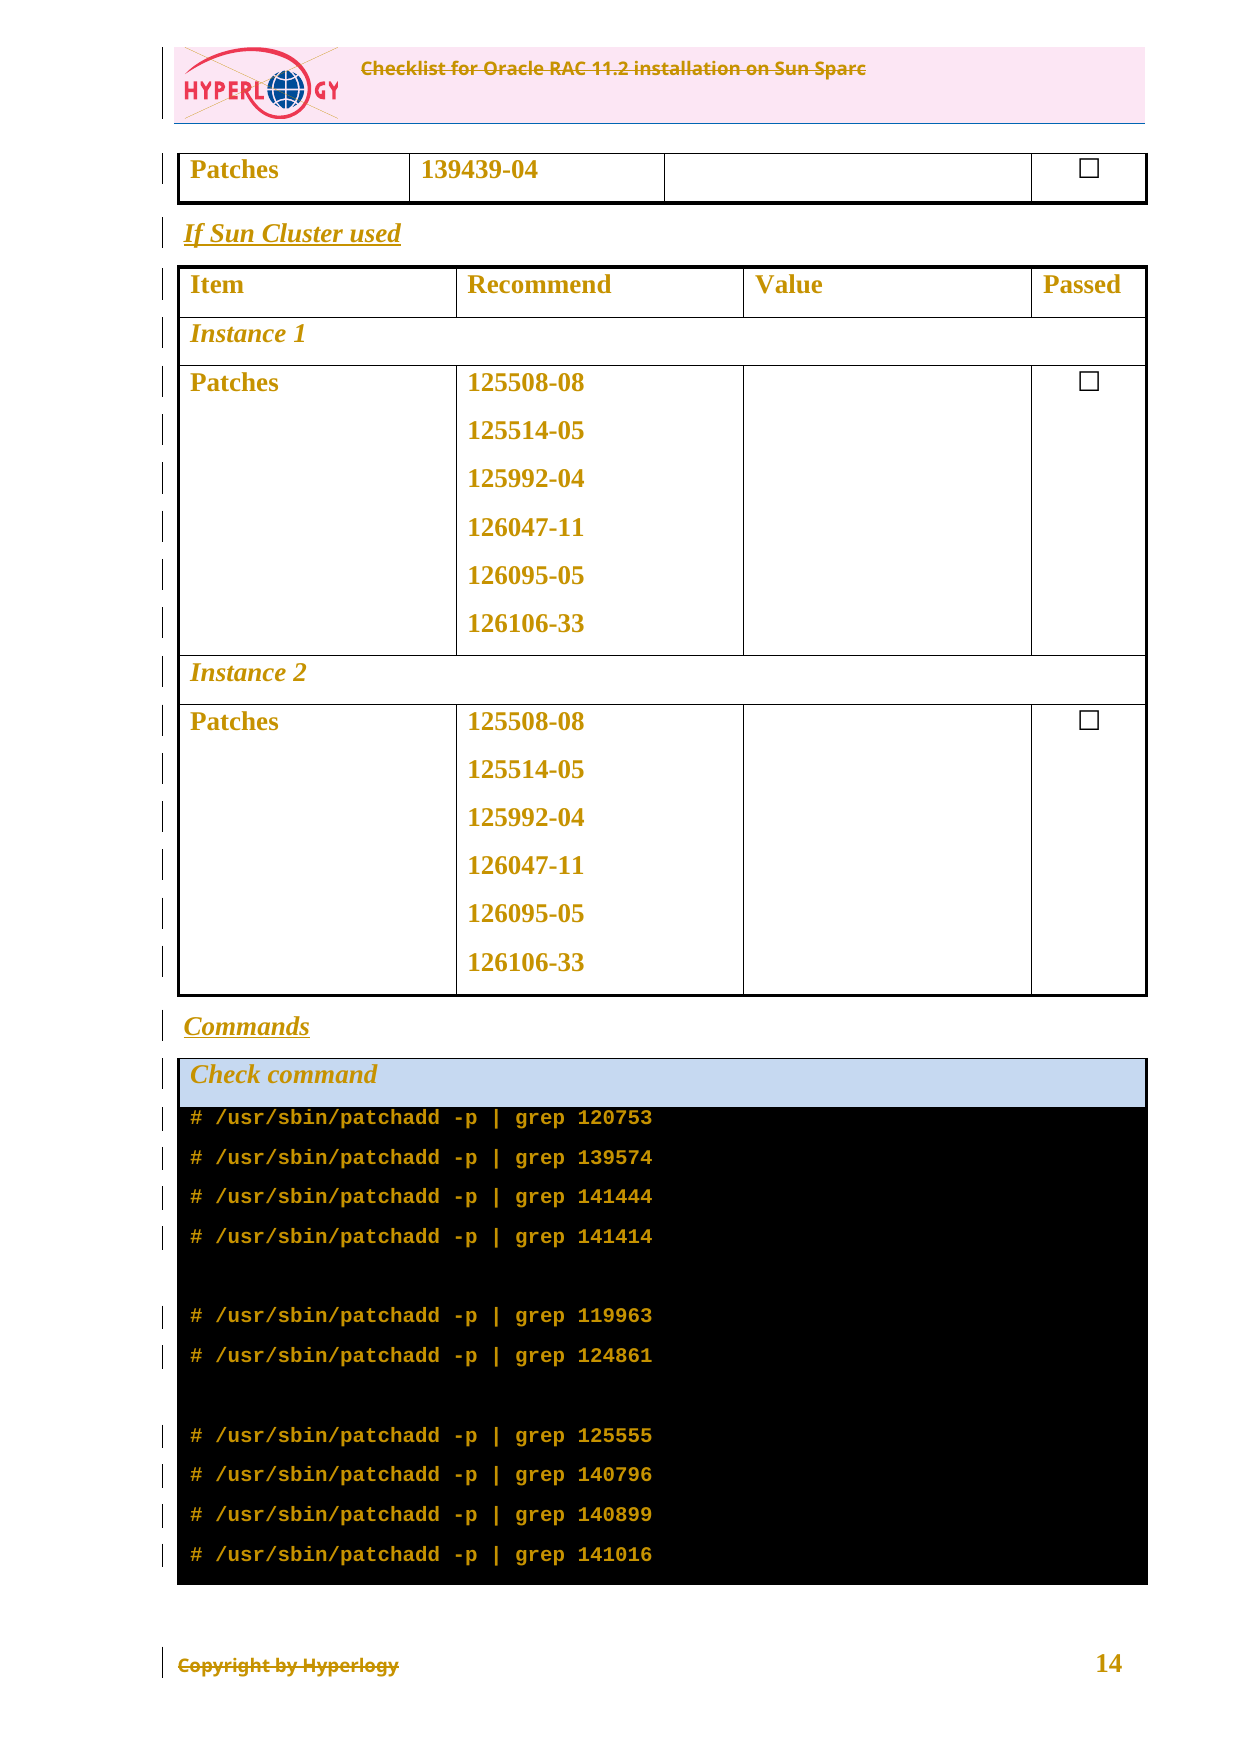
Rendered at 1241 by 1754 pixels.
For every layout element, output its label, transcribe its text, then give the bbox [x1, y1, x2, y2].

table_cell [744, 705, 1031, 994]
table_header Value [744, 269, 1031, 317]
table_cell 139439-04 [410, 154, 664, 201]
table_cell [1032, 366, 1145, 655]
subtitle Commands [183, 1009, 1122, 1041]
table_cell Instance 1 [180, 318, 1145, 365]
table_cell 125508-08 125514-05 125992-04 126047-11 126095-05 126106-33 [457, 705, 743, 994]
table_header Item [180, 269, 456, 317]
table_cell [1032, 705, 1145, 994]
table_cell Patches [180, 705, 456, 994]
table_cell Patches [180, 366, 456, 655]
table_cell [744, 366, 1031, 655]
table_cell 125508-08 125514-05 125992-04 126047-11 126095-05 126106-33 [457, 366, 743, 655]
table_cell [1032, 154, 1145, 201]
table_header Passed [1032, 269, 1145, 317]
table_header Recommend [457, 269, 743, 317]
table_cell [665, 154, 1031, 201]
table_cell Instance 2 [180, 656, 1145, 704]
subtitle If Sun Cluster used [183, 217, 1122, 248]
table_cell Patches [180, 154, 409, 201]
table_header Check command [180, 1059, 1145, 1107]
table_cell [180, 1108, 1145, 1584]
